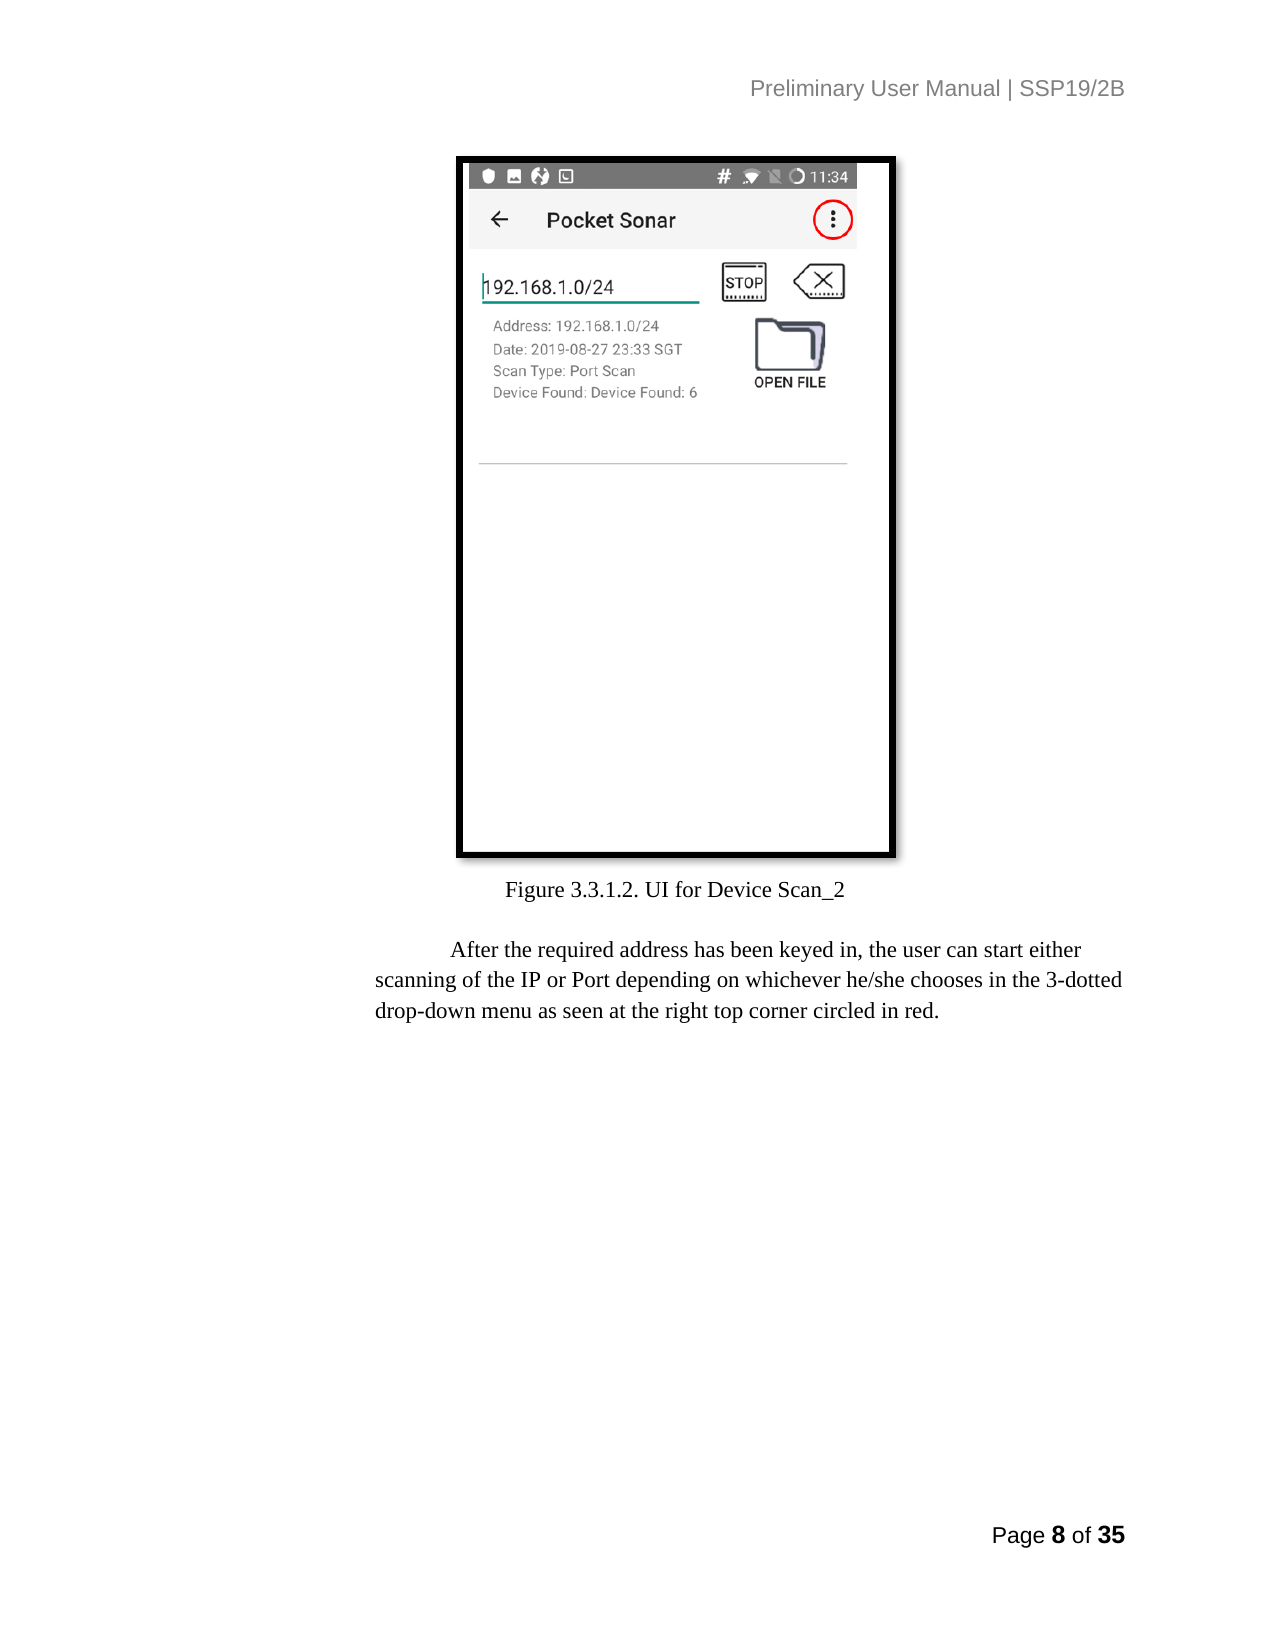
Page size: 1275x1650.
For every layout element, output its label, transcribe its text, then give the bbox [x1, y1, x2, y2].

text After the required address has been keyed in, the user can start either scanning of the IP or Port depending on whichever he/she chooses in the 3-dotted drop-down menu as seen at the right top corner circled in red. [375, 936, 1125, 1023]
text Figure 3.3.1.2. UI for Device Scan_2 [225, 876, 1125, 902]
picture [463, 163, 889, 852]
